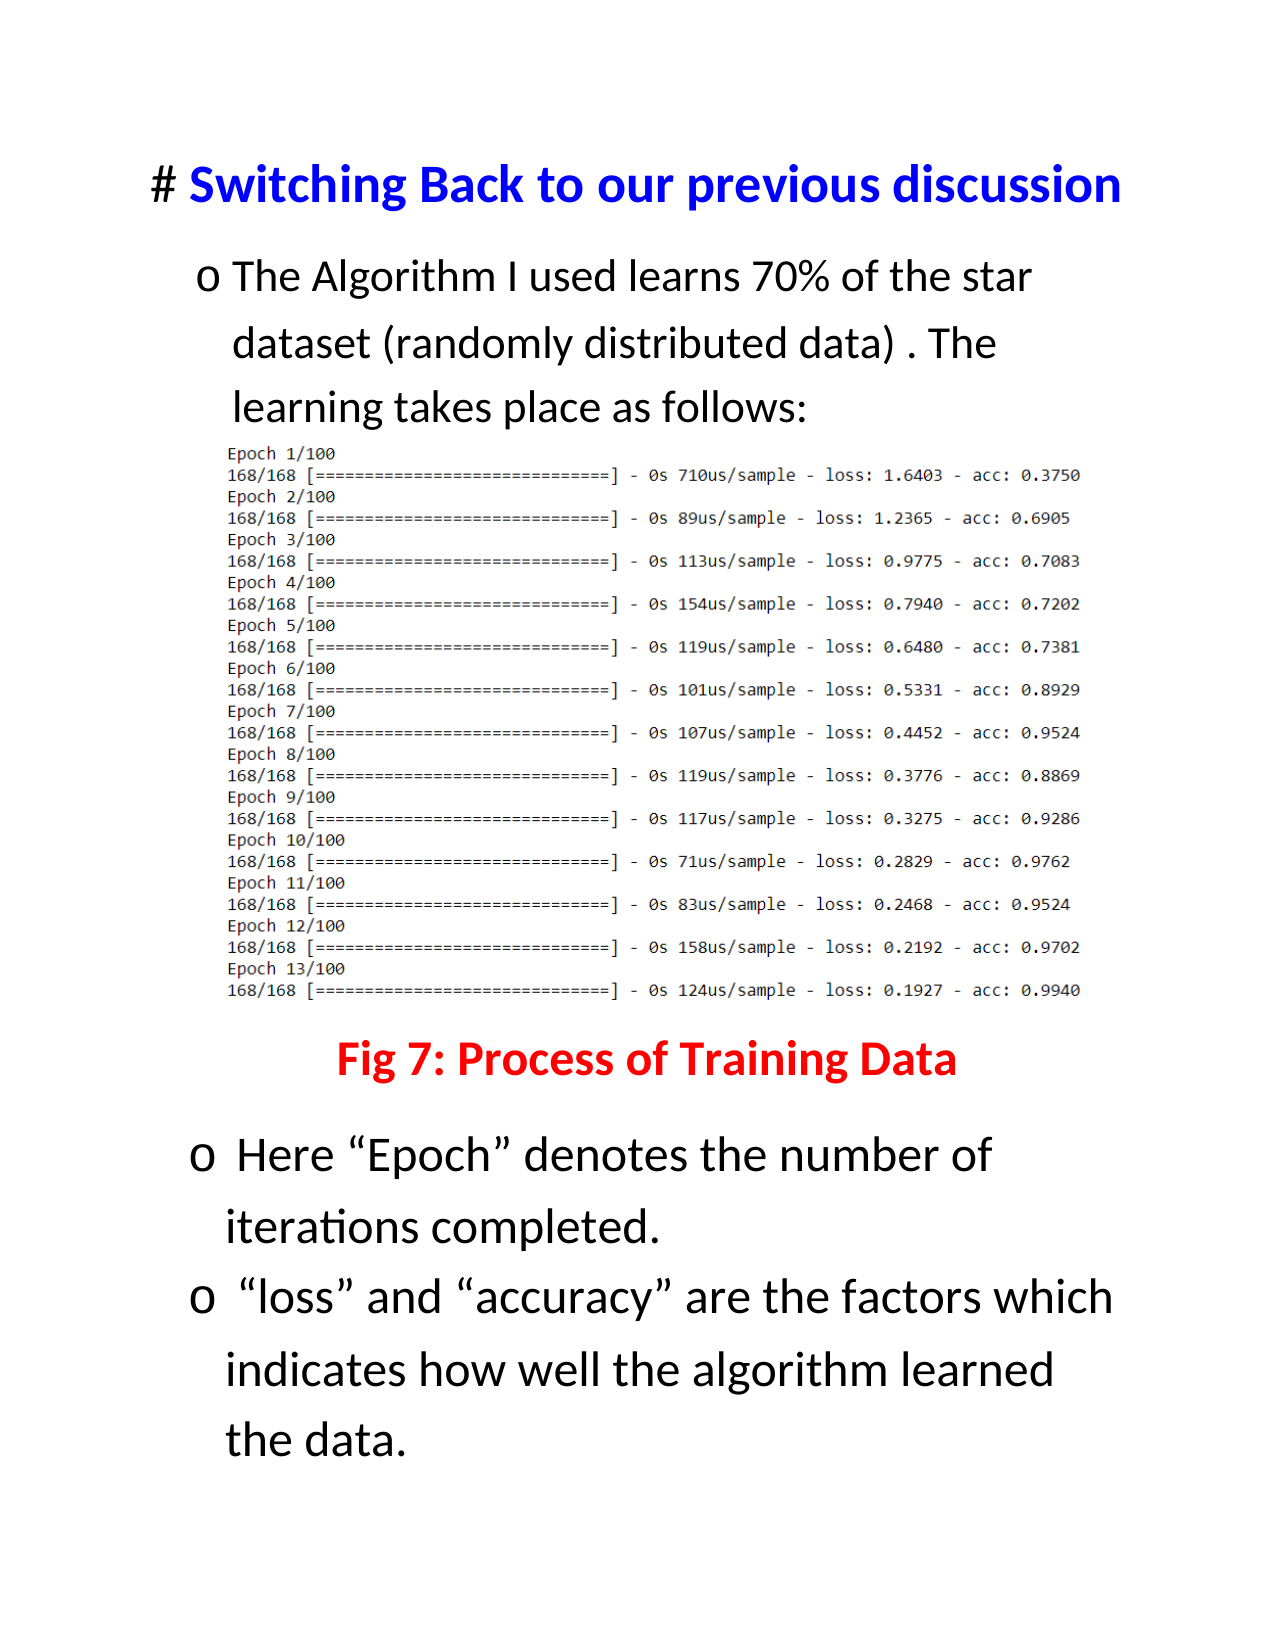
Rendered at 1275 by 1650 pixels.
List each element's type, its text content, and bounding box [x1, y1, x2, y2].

text Fig 7: Process of Training Data [150, 1027, 1125, 1088]
picture [225, 442, 1089, 1002]
list The Algorithm I used learns 70% of the star dataset (randomly distributed data) . The learning takes place as follows: [194, 247, 1125, 434]
text # Switching Back to our previous discussion [150, 150, 1125, 216]
list “loss” and “accuracy” are the factors which indicates how well the algorithm learned the data. [187, 1265, 1125, 1469]
list Here “Epoch” denotes the number of iterations completed. [187, 1123, 1125, 1256]
